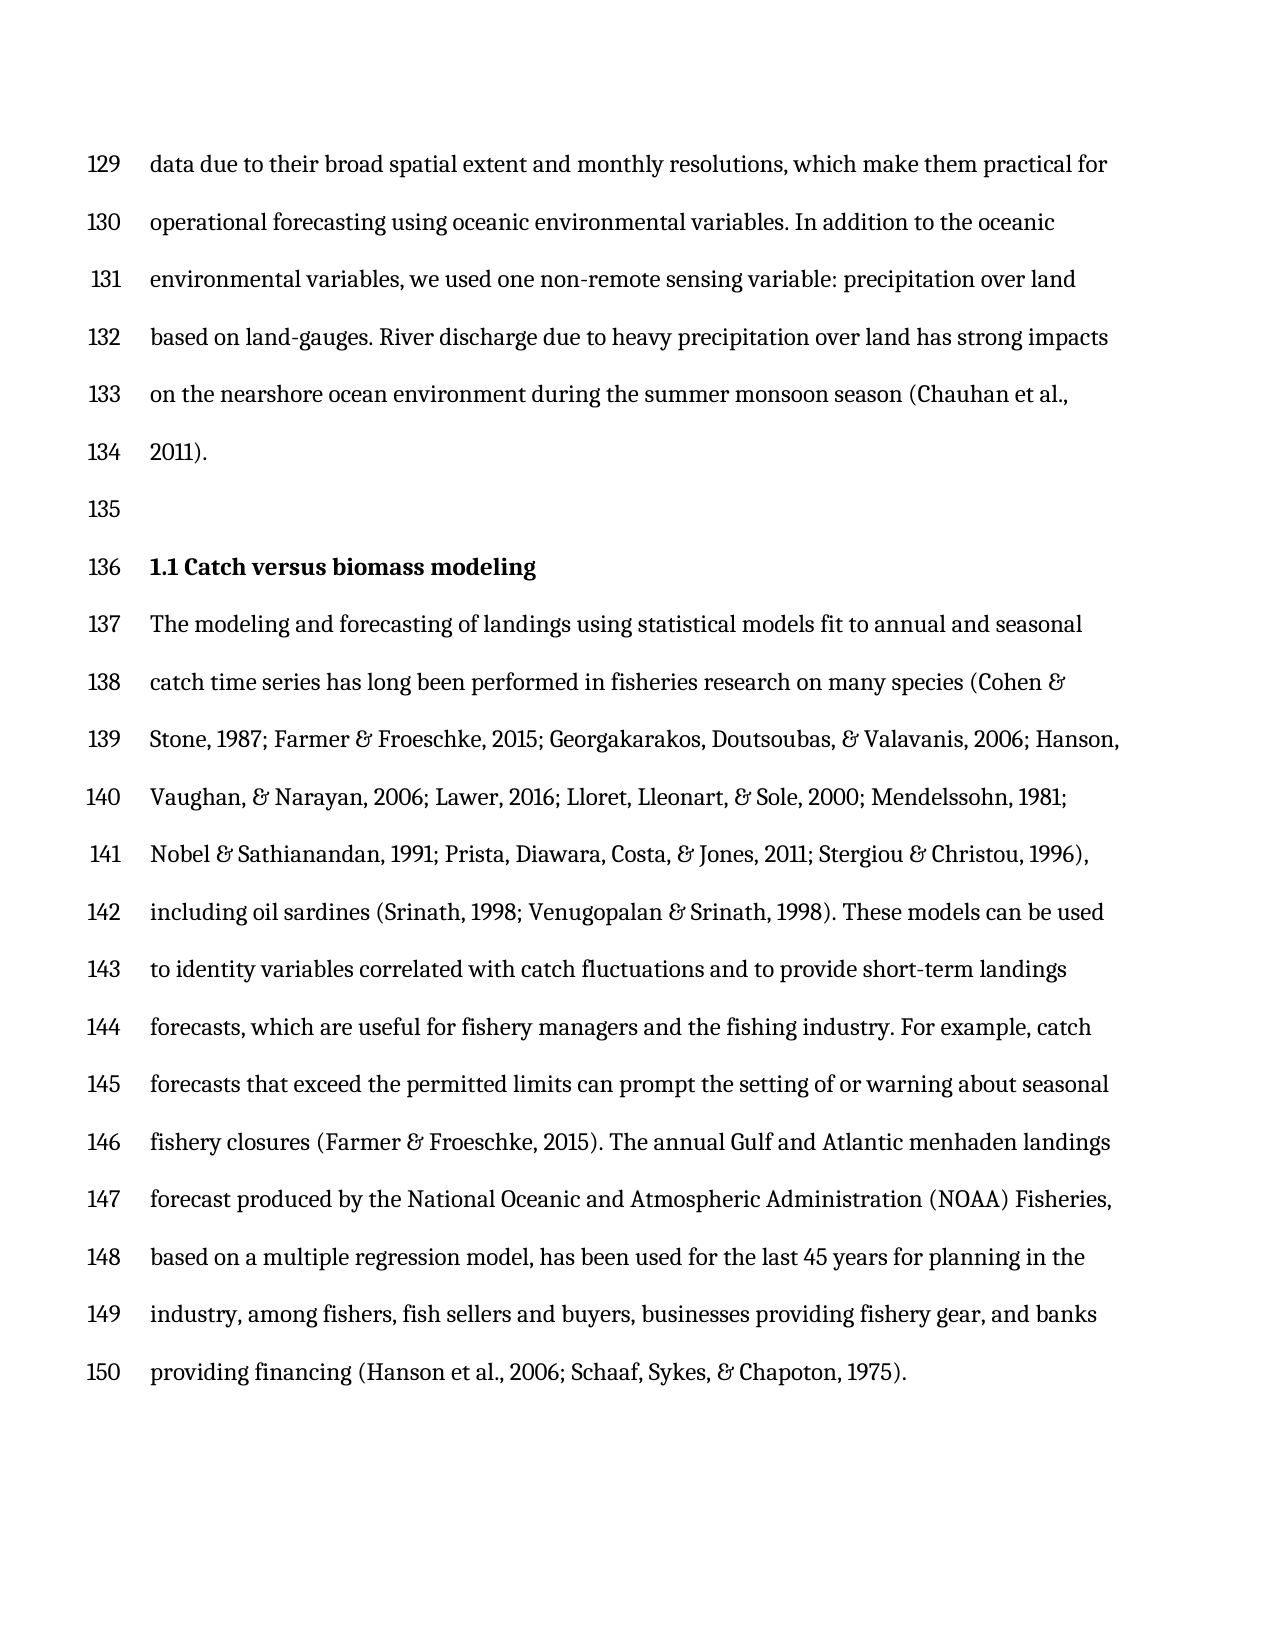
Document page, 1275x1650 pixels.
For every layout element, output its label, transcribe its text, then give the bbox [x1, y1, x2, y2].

text The modeling and forecasting of landings using statistical models fit to annual and seasonal catch time series has long been performed in fisheries research on many species (Cohen & Stone, 1987; Farmer & Froeschke, 2015; Georgakarakos, Doutsoubas, & Valavanis, 2006; Hanson, Vaughan, & Narayan, 2006; Lawer, 2016; Lloret, Lleonart, & Sole, 2000; Mendelssohn, 1981; Nobel & Sathianandan, 1991; Prista, Diawara, Costa, & Jones, 2011; Stergiou & Christou, 1996), including oil sardines (Srinath, 1998; Venugopalan & Srinath, 1998). These models can be used to identity variables correlated with catch fluctuations and to provide short-term landings forecasts, which are useful for fishery managers and the fishing industry. For example, catch forecasts that exceed the permitted limits can prompt the setting of or warning about seasonal fishery closures (Farmer & Froeschke, 2015). The annual Gulf and Atlantic menhaden landings forecast produced by the National Oceanic and Atmospheric Administration (NOAA) Fisheries, based on a multiple regression model, has been used for the last 45 years for planning in the industry, among fishers, fish sellers and buyers, businesses providing fishery gear, and banks providing financing (Hanson et al., 2006; Schaaf, Sykes, & Chapoton, 1975). [150, 610, 1125, 1386]
subtitle 1.1 Catch versus biomass modeling [150, 552, 1125, 581]
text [150, 150, 1125, 466]
